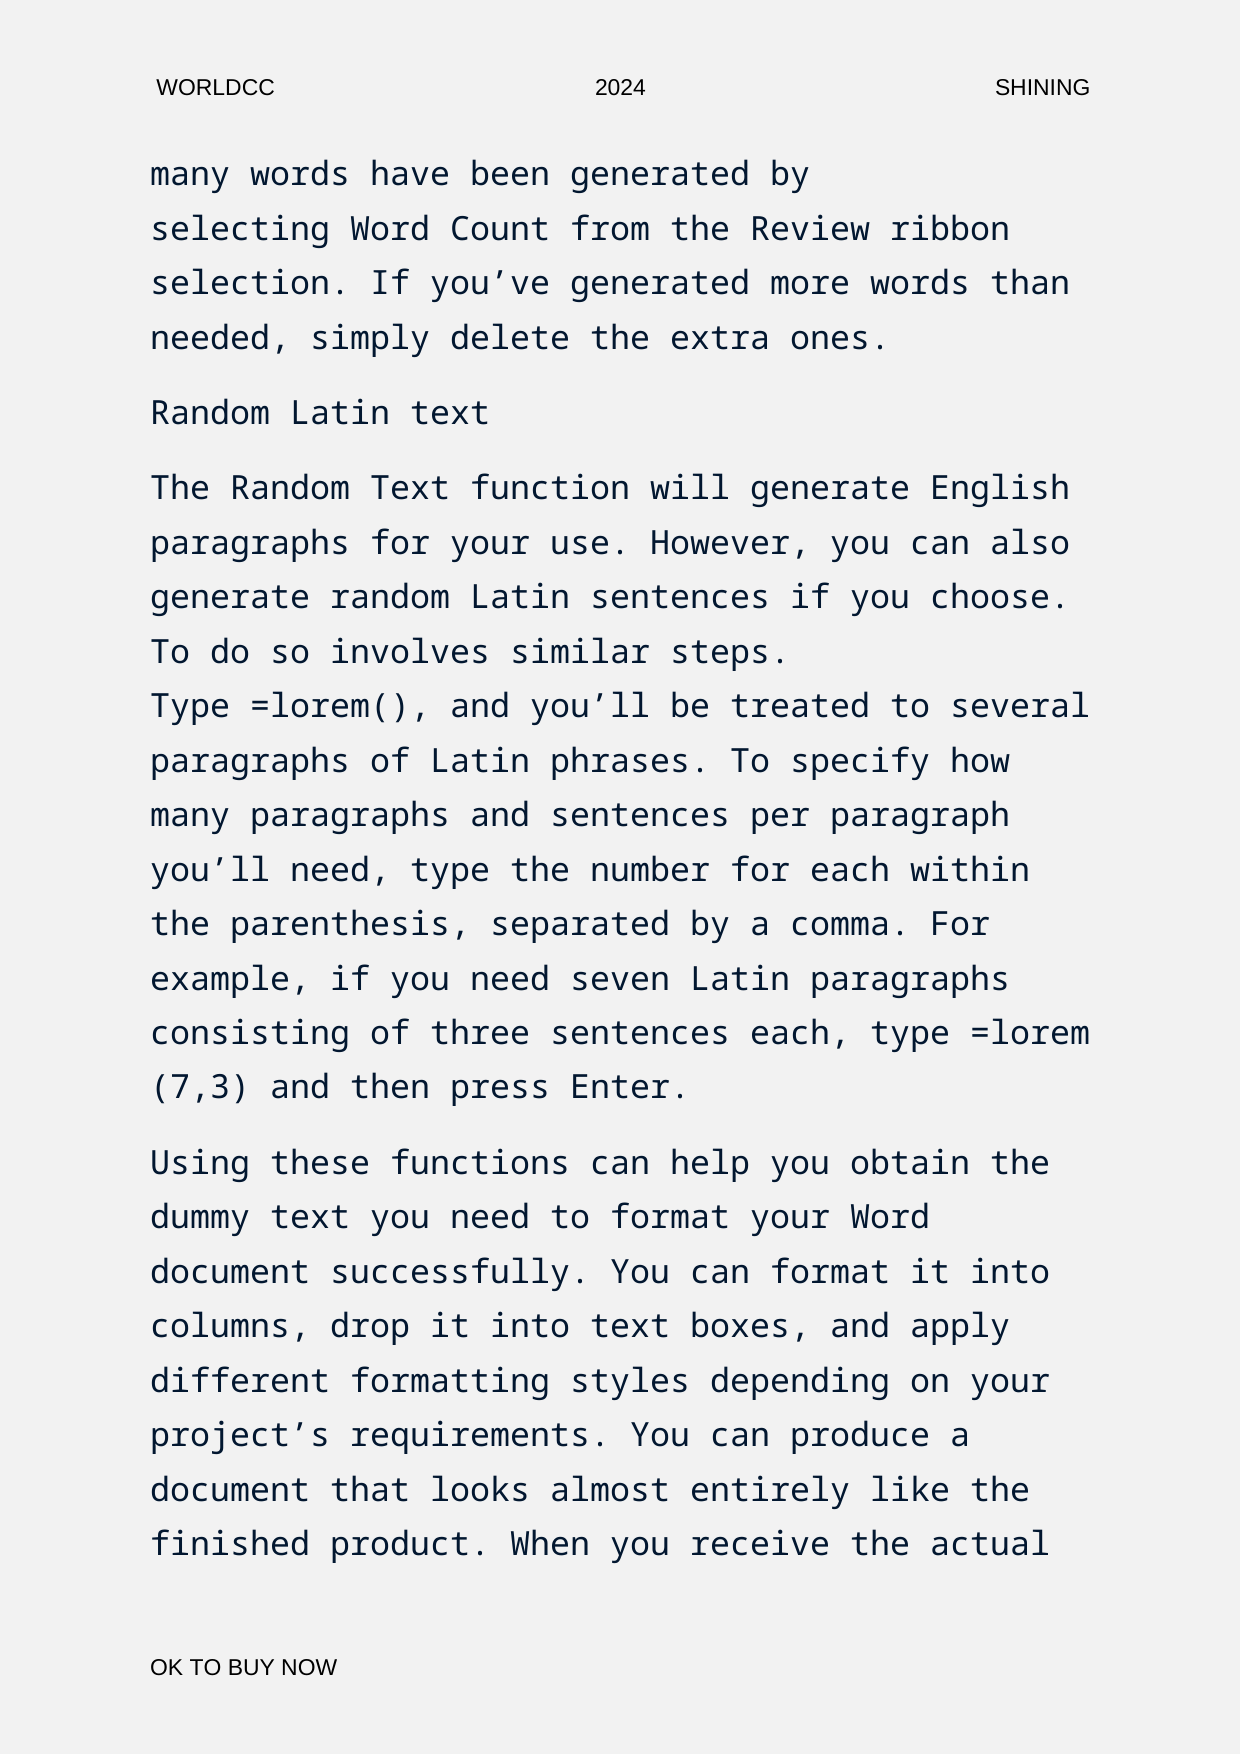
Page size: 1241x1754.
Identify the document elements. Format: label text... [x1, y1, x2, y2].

text Random Latin text [150, 389, 1090, 434]
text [150, 1139, 1090, 1565]
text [150, 150, 1090, 359]
text The Random Text function will generate English paragraphs for your use. However, you can also generate random Latin sentences if you choose. To do so involves similar steps. Type =lorem(), and you’ll be treated to several paragraphs of Latin phrases. To specify how many paragraphs and sentences per paragraph you’ll need, type the number for each within the parenthesis, separated by a comma. For example, if you need seven Latin paragraphs consisting of three sentences each, type =lorem (7,3) and then press Enter. [150, 464, 1090, 1109]
